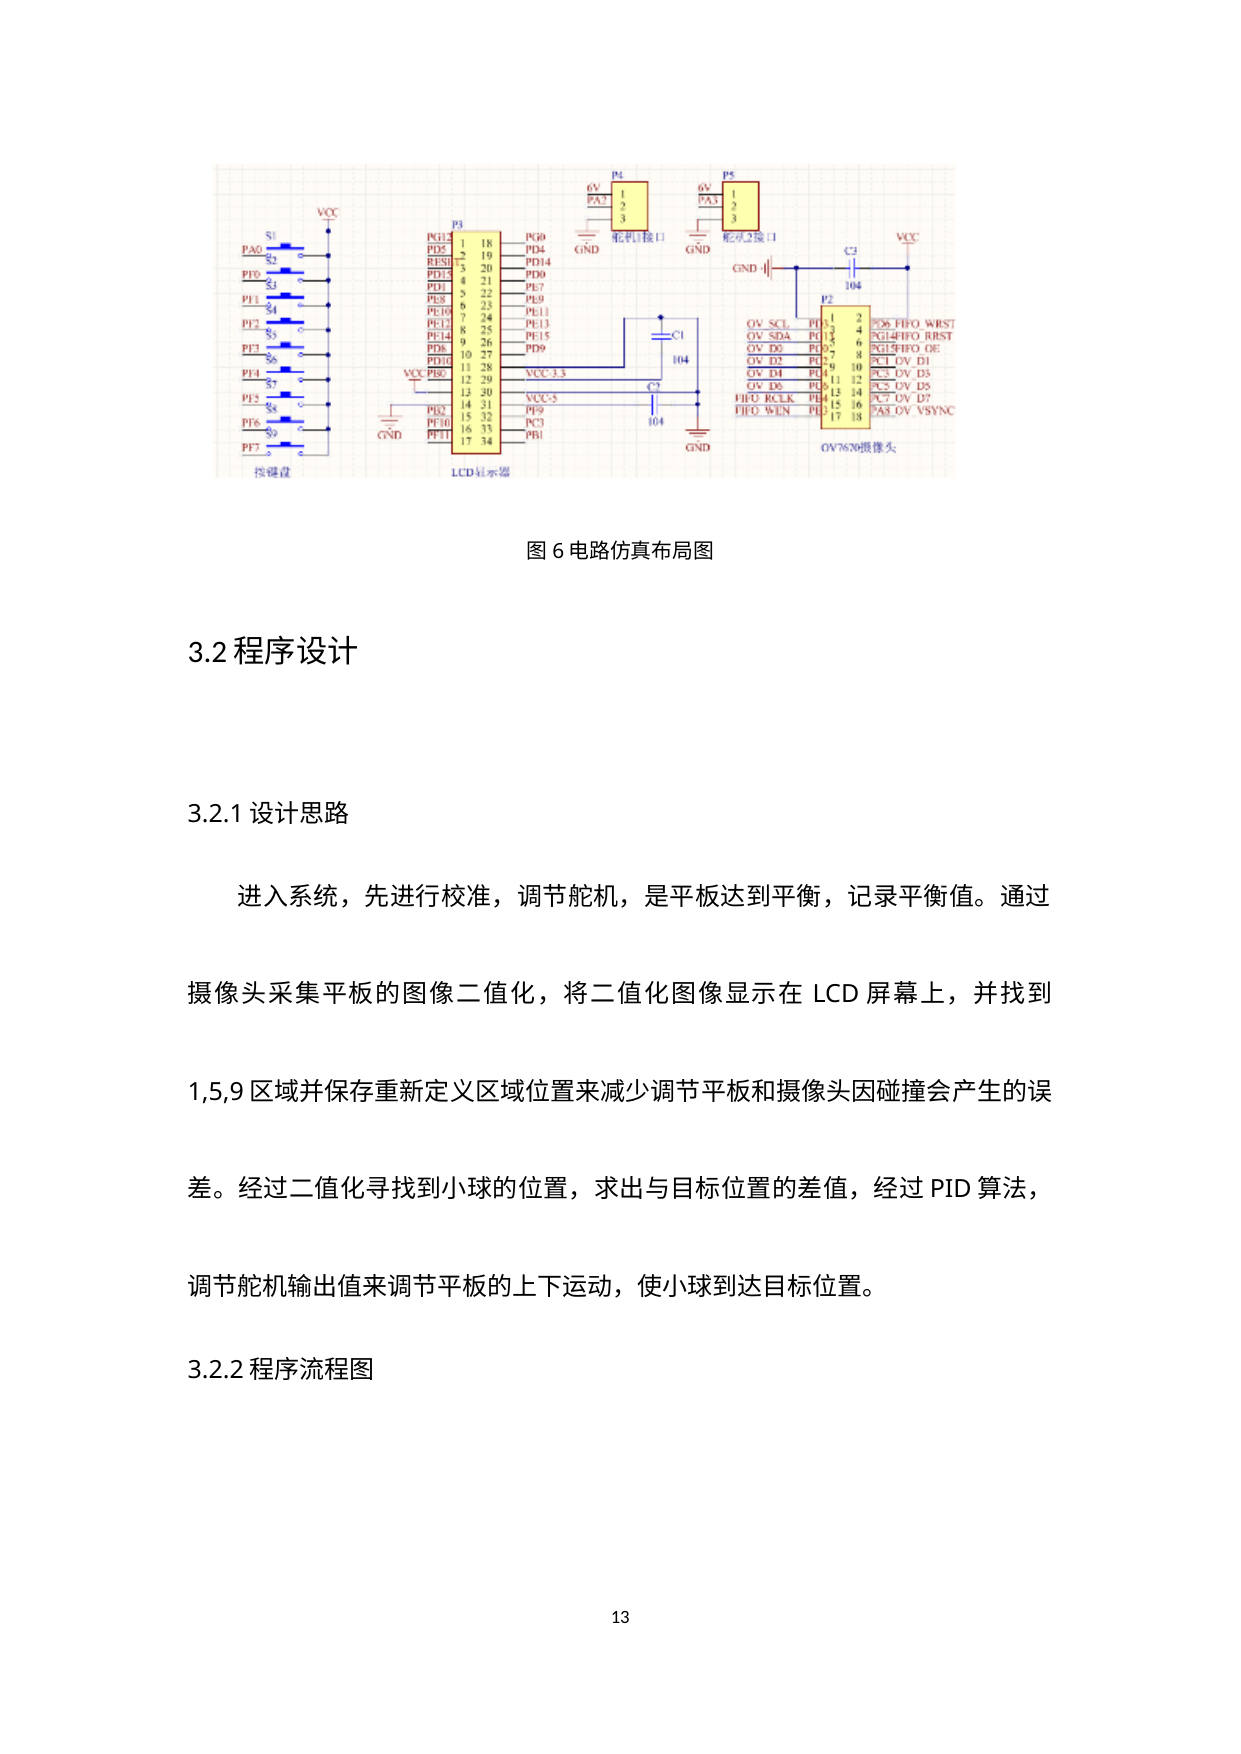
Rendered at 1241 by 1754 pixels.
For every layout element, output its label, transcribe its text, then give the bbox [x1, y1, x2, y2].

text 进入系统，先进行校准，调节舵机，是平板达到平衡，记录平衡值。通过摄像头采集平板的图像二值化，将二值化图像显示在LCD屏幕上，并找到1,5,9区域并保存重新定义区域位置来减少调节平板和摄像头因碰撞会产生的误差。经过二值化寻找到小球的位置，求出与目标位置的差值，经过PID算法，调节舵机输出值来调节平板的上下运动，使小球到达目标位置。 [187, 862, 1053, 1317]
text 3.2.2程序流程图 [187, 1335, 1053, 1400]
subtitle 3.2程序设计 [187, 616, 1053, 681]
picture [187, 162, 1003, 494]
text 3.2.1设计思路 [187, 779, 1053, 844]
text 图 6电路仿真布局图 [187, 533, 1053, 565]
